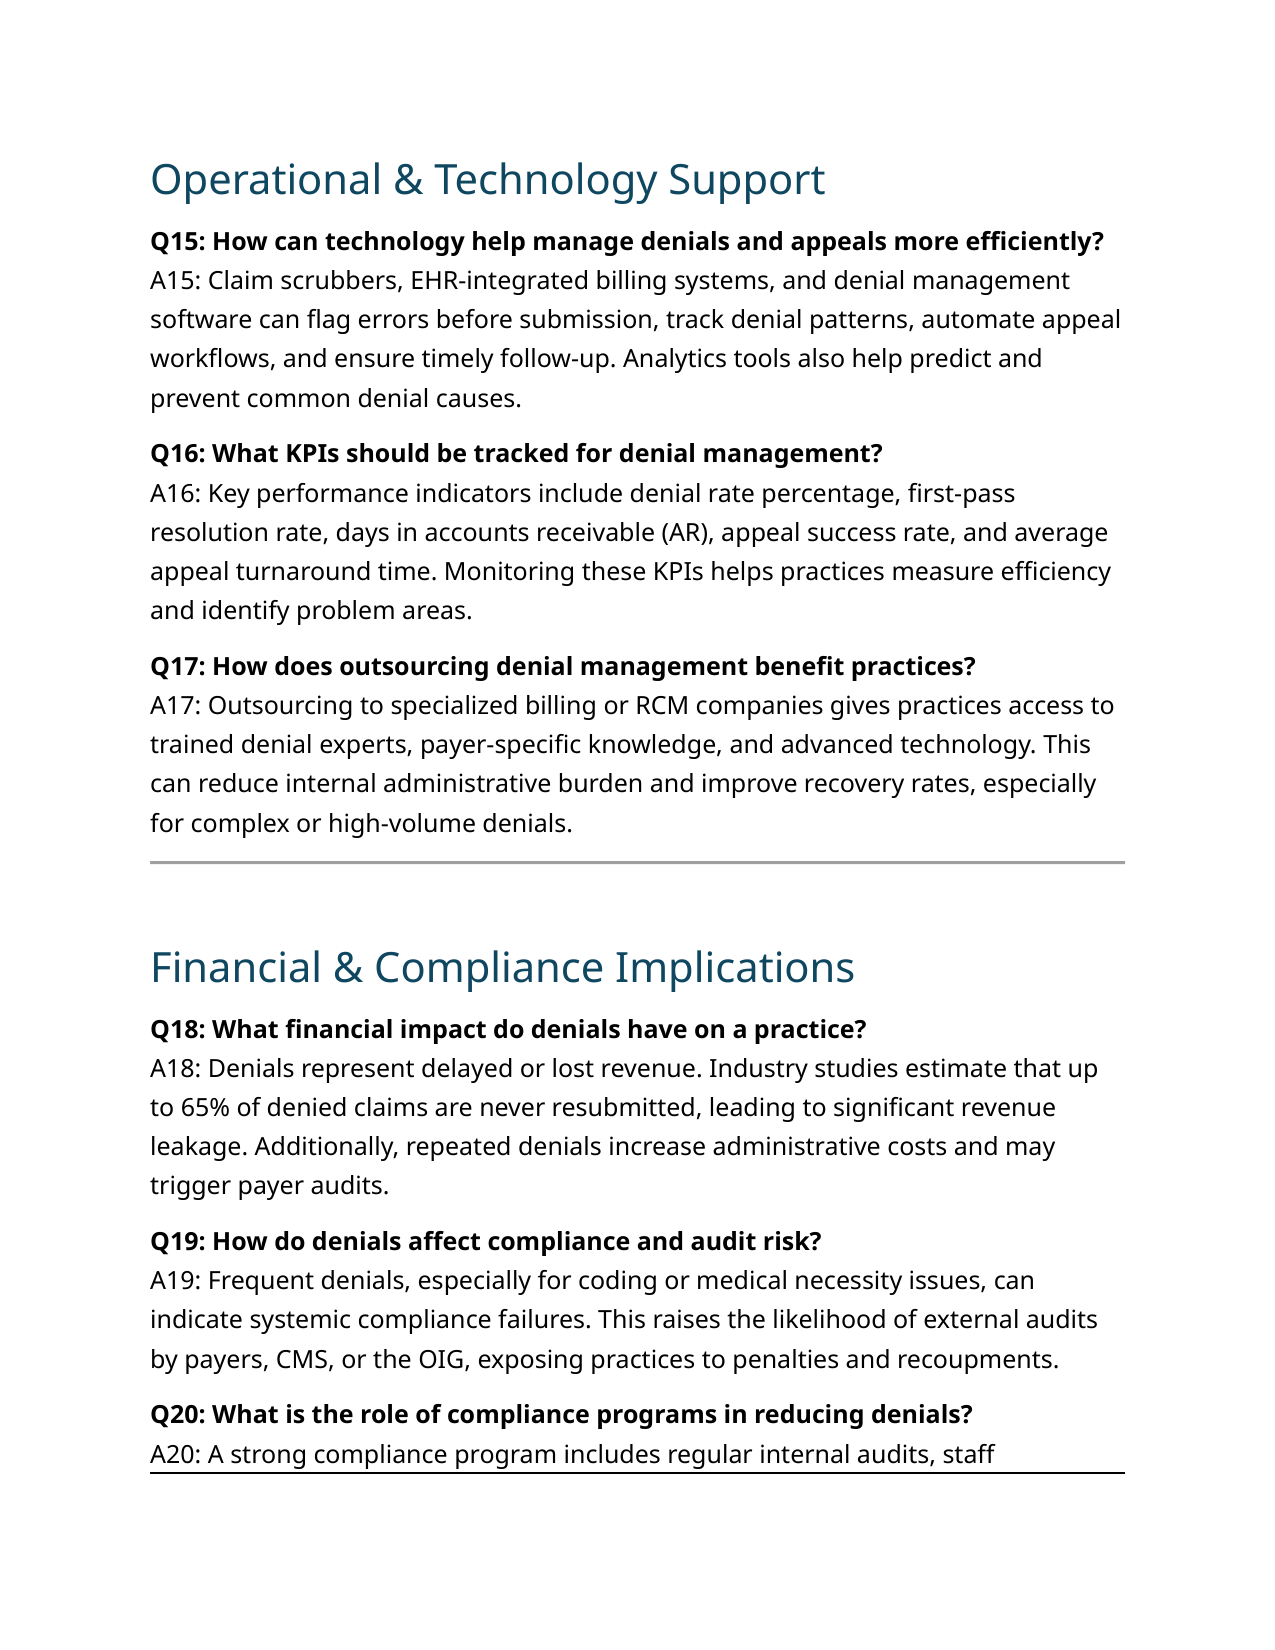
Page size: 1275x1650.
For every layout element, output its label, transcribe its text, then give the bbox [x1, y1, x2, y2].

subtitle Financial & Compliance Implications [150, 938, 1125, 994]
text Q18: What financial impact do denials have on a practice? A18: Denials represent delayed or lost revenue. Industry studies estimate that up to 65% of denied claims are never resubmitted, leading to significant revenue leakage. Additionally, repeated denials increase administrative costs and may trigger payer audits. [150, 1011, 1125, 1202]
text Q19: How do denials affect compliance and audit risk? A19: Frequent denials, especially for coding or medical necessity issues, can indicate systemic compliance failures. This raises the likelihood of external audits by payers, CMS, or the OIG, exposing practices to penalties and recoupments. [150, 1224, 1125, 1375]
subtitle Operational & Technology Support [150, 150, 1125, 207]
text Q17: How does outsourcing denial management benefit practices? A17: Outsourcing to specialized billing or RCM companies gives practices access to trained denial experts, payer-specific knowledge, and advanced technology. This can reduce internal administrative burden and improve recovery rates, especially for complex or high-volume denials. [150, 648, 1125, 839]
text Q15: How can technology help manage denials and appeals more efficiently? A15: Claim scrubbers, EHR-integrated billing systems, and denial management software can flag errors before submission, track denial patterns, automate appeal workflows, and ensure timely follow-up. Analytics tools also help predict and prevent common denial causes. [150, 223, 1125, 414]
text Q16: What KPIs should be tracked for denial management? A16: Key performance indicators include denial rate percentage, first-pass resolution rate, days in accounts receivable (AR), appeal success rate, and average appeal turnaround time. Monitoring these KPIs helps practices measure efficiency and identify problem areas. [150, 436, 1125, 627]
